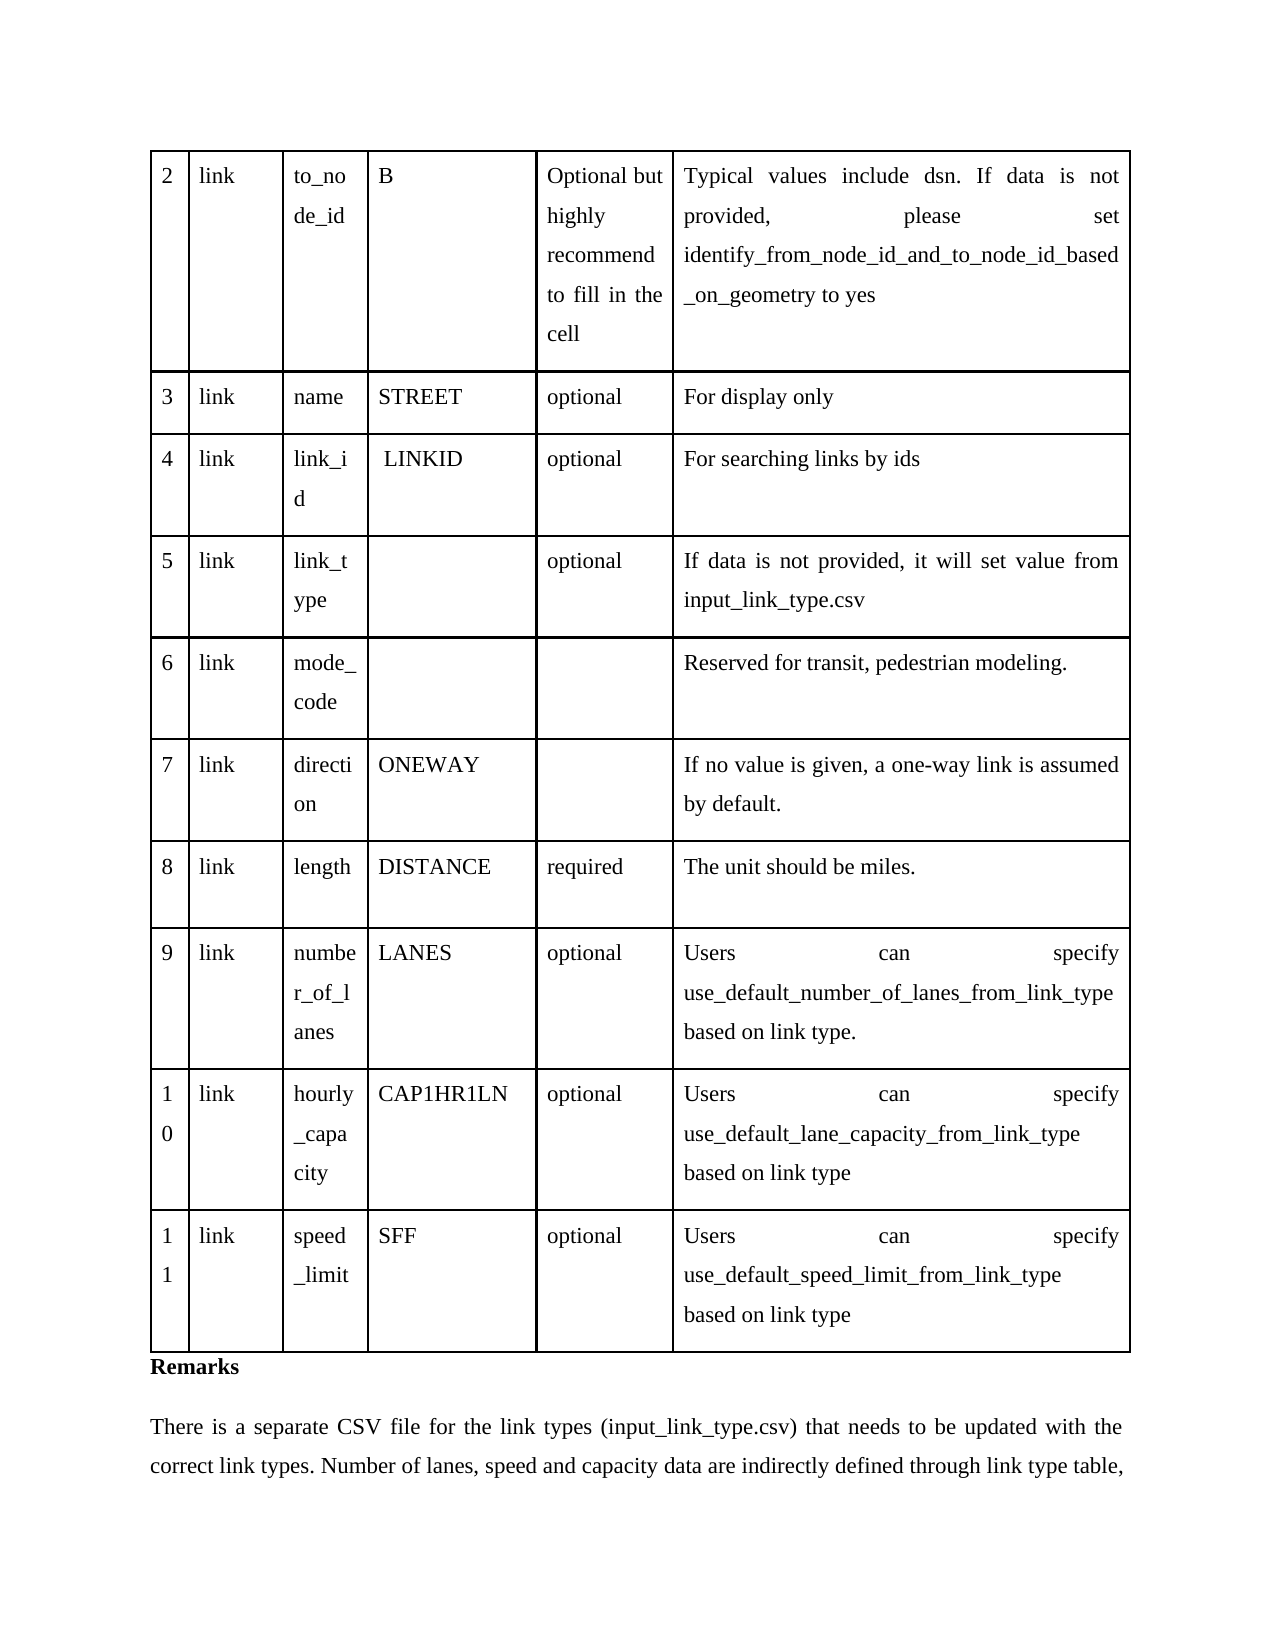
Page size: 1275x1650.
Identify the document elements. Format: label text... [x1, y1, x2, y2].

table_cell LINKID [369, 435, 535, 534]
table_cell name [284, 373, 367, 433]
table_cell number_of_lanes [284, 929, 367, 1068]
table_cell 3 [152, 373, 188, 433]
table_cell If data is not provided, it will set value from input_link_type.csv [674, 537, 1129, 636]
table_cell link [190, 929, 282, 1068]
table_cell 7 [152, 740, 188, 840]
table_cell 2 [152, 152, 188, 370]
table_cell length [284, 842, 367, 927]
table_cell [538, 639, 672, 738]
table_cell to_node_id [284, 152, 367, 370]
table_cell [369, 639, 535, 738]
table_cell optional [538, 373, 672, 433]
table_cell The unit should be miles. [674, 842, 1129, 927]
table_cell 9 [152, 929, 188, 1068]
table_cell link_id [284, 435, 367, 534]
table_cell 6 [152, 639, 188, 738]
table_cell Reserved for transit, pedestrian modeling. [674, 639, 1129, 738]
table_cell link_type [284, 537, 367, 636]
table_cell LANES [369, 929, 535, 1068]
table_cell 11 [152, 1211, 188, 1351]
table_cell Typical values include dsn. If data is not provided, please set identify_from_node_id_and_to_node_id_based_on_geometry to yes [674, 152, 1129, 370]
table_cell 10 [152, 1070, 188, 1209]
table_cell link [190, 842, 282, 927]
table_cell link [190, 435, 282, 534]
table_cell link [190, 152, 282, 370]
table_cell speed_limit [284, 1211, 367, 1351]
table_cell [538, 152, 672, 370]
table_cell 4 [152, 435, 188, 534]
table_cell link [190, 740, 282, 840]
table_cell ONEWAY [369, 740, 535, 840]
table_cell mode_code [284, 639, 367, 738]
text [150, 1413, 1125, 1479]
table_cell link [190, 639, 282, 738]
table_cell For searching links by ids [674, 435, 1129, 534]
table_cell optional [538, 537, 672, 636]
table_cell STREET [369, 373, 535, 433]
table_cell hourly_capacity [284, 1070, 367, 1209]
text Remarks [150, 1353, 1125, 1379]
table_cell link [190, 537, 282, 636]
table_cell For display only [674, 373, 1129, 433]
table_cell CAP1HR1LN [369, 1070, 535, 1209]
table_cell direction [284, 740, 367, 840]
table_cell If no value is given, a one-way link is assumed by default. [674, 740, 1129, 840]
table_cell link [190, 373, 282, 433]
table_cell optional [538, 929, 672, 1068]
table_cell SFF [369, 1211, 535, 1351]
table_cell link [190, 1070, 282, 1209]
table_cell [369, 537, 535, 636]
table_cell optional [538, 1070, 672, 1209]
table_cell B [369, 152, 535, 370]
table_cell DISTANCE [369, 842, 535, 927]
table_cell required [538, 842, 672, 927]
table_cell 8 [152, 842, 188, 927]
table_cell optional [538, 1211, 672, 1351]
table_cell Users can specify use_default_speed_limit_from_link_type based on link type [674, 1211, 1129, 1351]
table_cell 5 [152, 537, 188, 636]
table_cell link [190, 1211, 282, 1351]
table_cell [538, 740, 672, 840]
table_cell optional [538, 435, 672, 534]
table_cell Users can specify use_default_lane_capacity_from_link_type based on link type [674, 1070, 1129, 1209]
table_cell Users can specify use_default_number_of_lanes_from_link_type based on link type. [674, 929, 1129, 1068]
